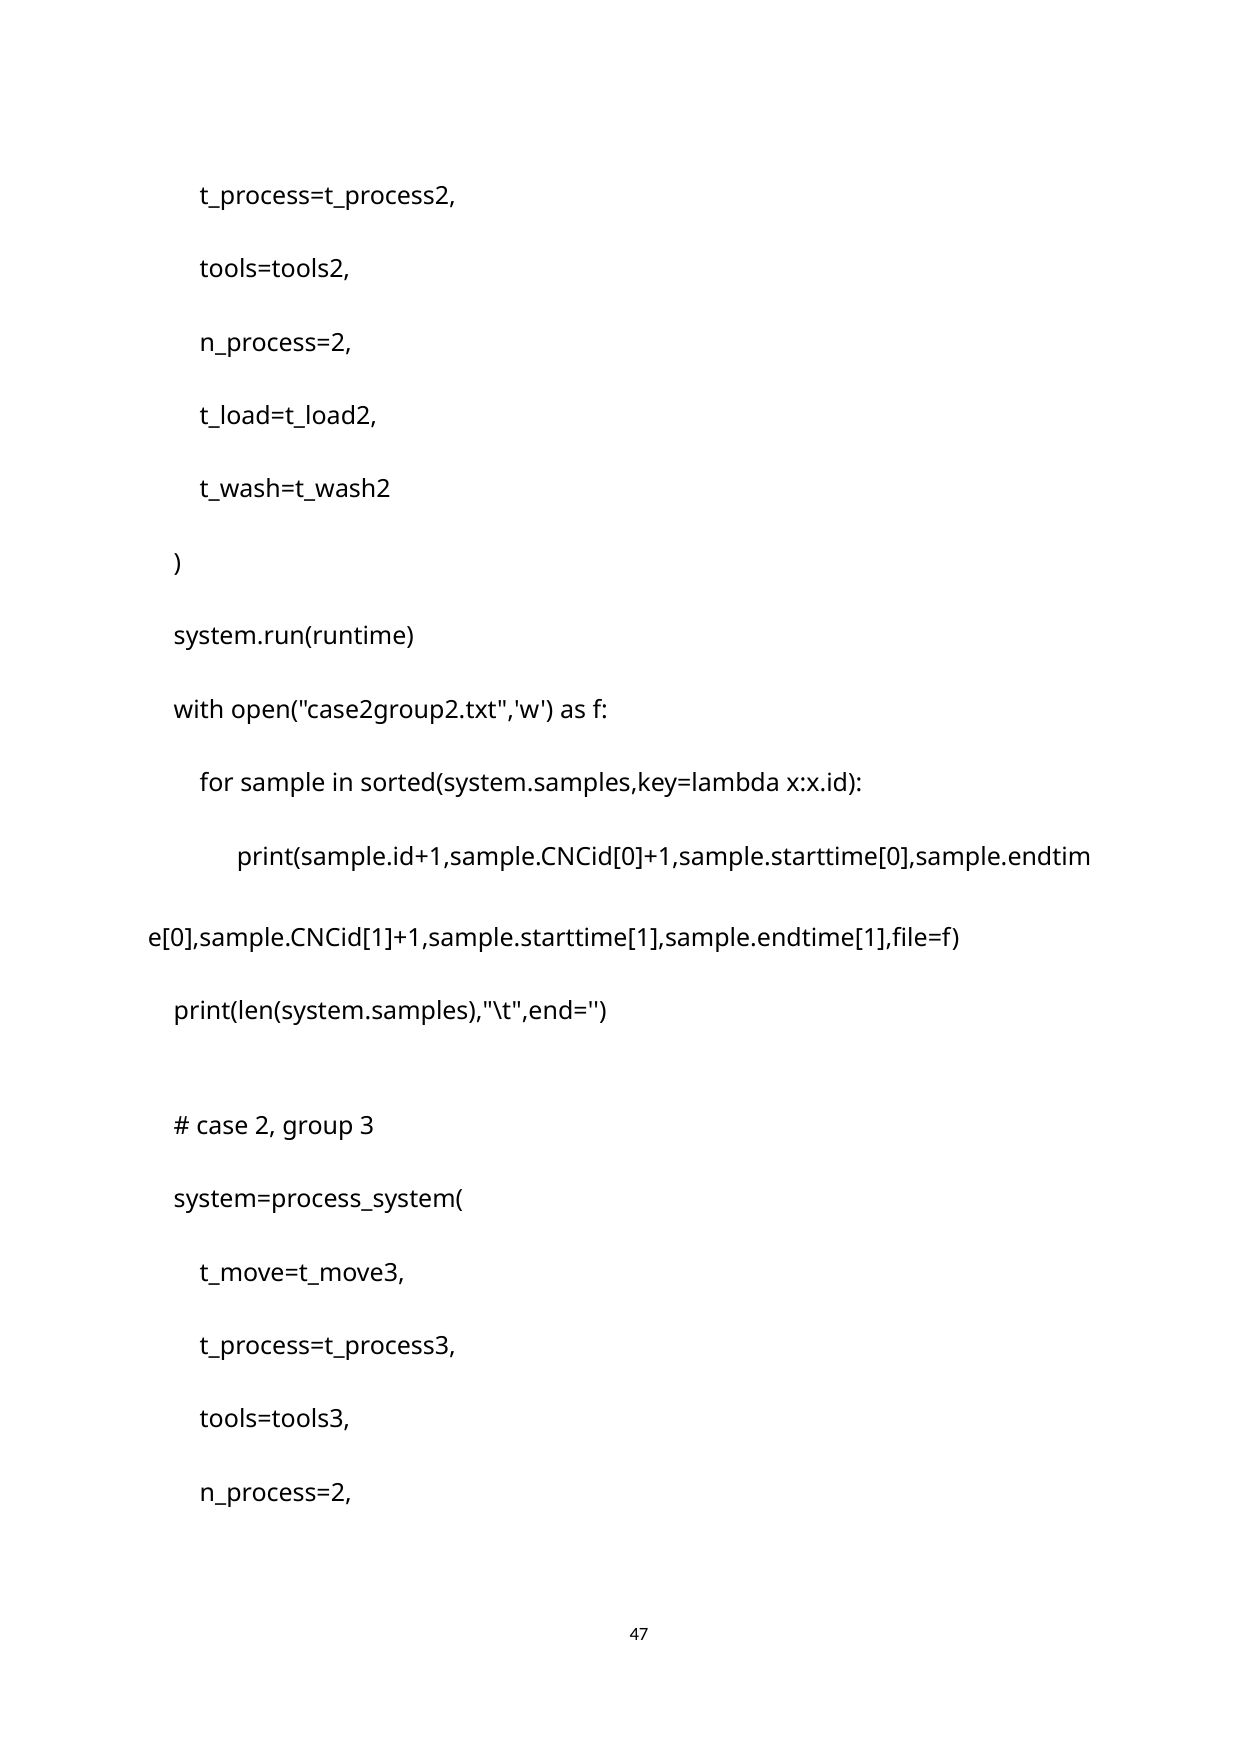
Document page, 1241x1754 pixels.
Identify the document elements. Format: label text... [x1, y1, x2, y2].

text n_process=2, [148, 1459, 1092, 1524]
text print(sample.id+1,sample.CNCid[0]+1,sample.starttime[0],sample.endtime[0],sample.CNCid[1]+1,sample.starttime[1],sample.endtime[1],file=f) [148, 823, 1092, 969]
text print(len(system.samples),"\t",end='') [148, 978, 1092, 1043]
text n_process=2, [148, 309, 1092, 374]
text t_wash=t_wash2 [148, 456, 1092, 521]
text with open("case2group2.txt",'w') as f: [148, 676, 1092, 741]
text t_process=t_process2, [148, 162, 1092, 227]
text system=process_system( [148, 1165, 1092, 1230]
text t_load=t_load2, [148, 382, 1092, 447]
text tools=tools3, [148, 1386, 1092, 1451]
text t_process=t_process3, [148, 1312, 1092, 1377]
text t_move=t_move3, [148, 1239, 1092, 1304]
text ) [148, 529, 1092, 594]
text for sample in sorted(system.samples,key=lambda x:x.id): [148, 749, 1092, 814]
text system.run(runtime) [148, 603, 1092, 668]
text # case 2, group 3 [148, 1092, 1092, 1157]
text tools=tools2, [148, 235, 1092, 300]
